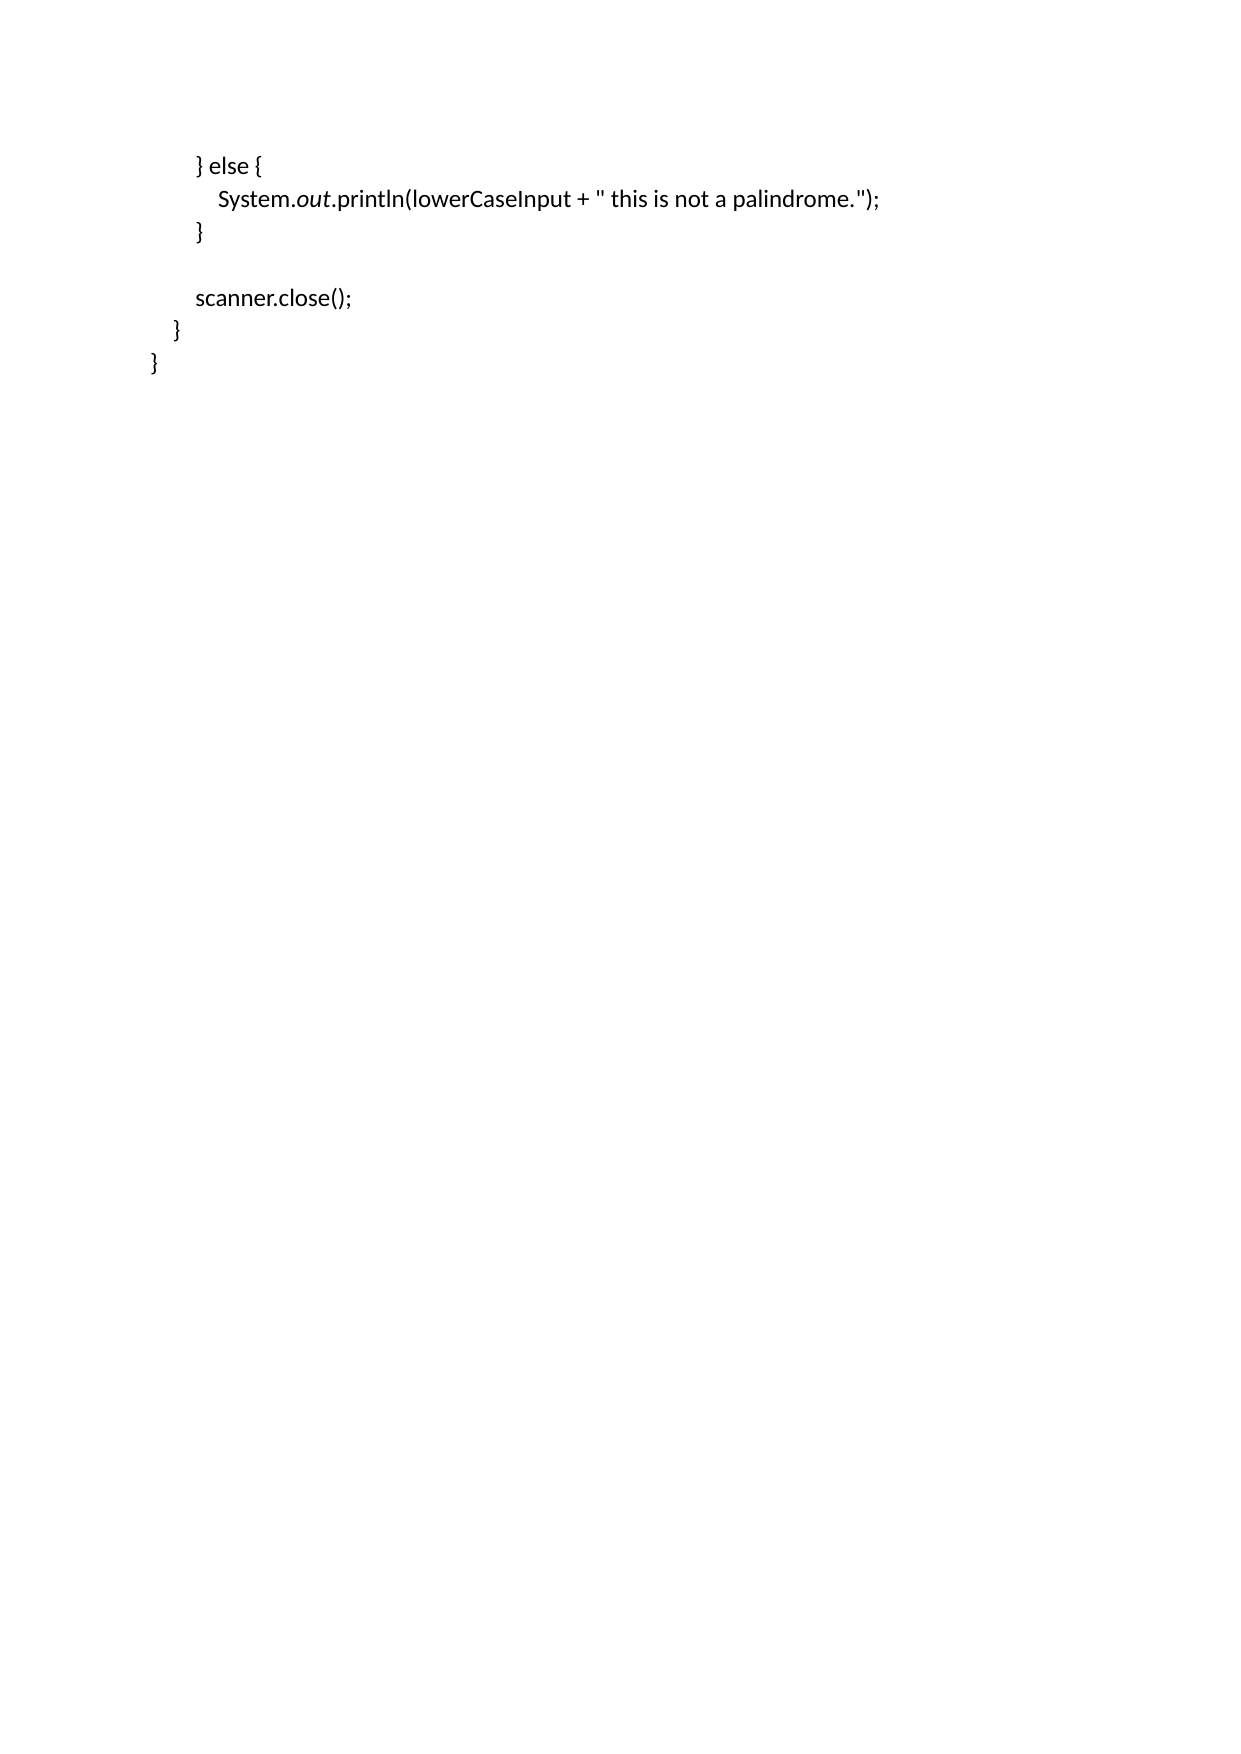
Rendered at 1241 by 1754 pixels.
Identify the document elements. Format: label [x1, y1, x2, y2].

text [150, 150, 1090, 378]
